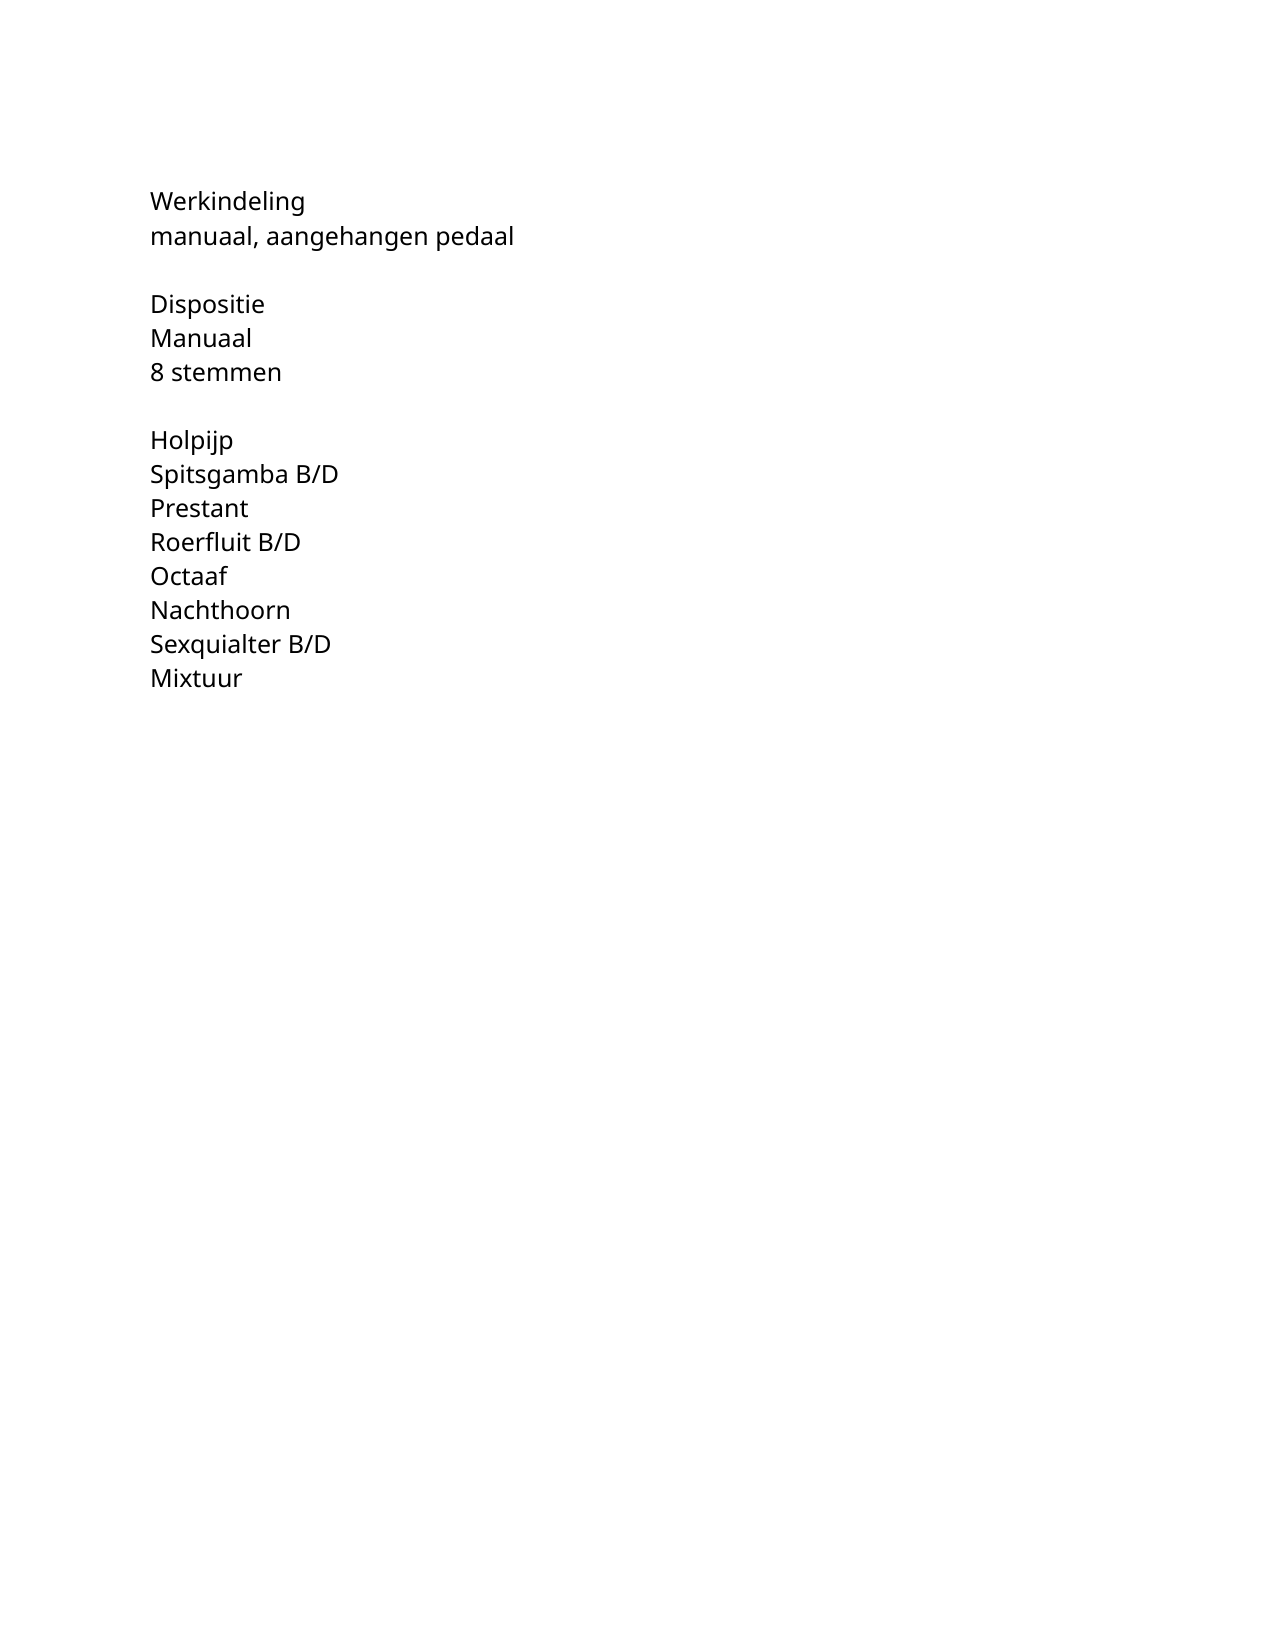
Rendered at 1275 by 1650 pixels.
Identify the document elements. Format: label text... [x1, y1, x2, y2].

text Sexquialter B/D [150, 627, 1125, 661]
text Mixtuur [150, 661, 1125, 695]
text manuaal, aangehangen pedaal [150, 218, 1125, 252]
text Werkindeling [150, 184, 1125, 218]
text Nachthoorn [150, 593, 1125, 627]
text 8 stemmen [150, 354, 1125, 388]
text Roerfluit B/D [150, 525, 1125, 559]
text Manuaal [150, 320, 1125, 354]
text Octaaf [150, 559, 1125, 593]
text Spitsgamba B/D [150, 457, 1125, 491]
text Dispositie [150, 286, 1125, 320]
text Prestant [150, 491, 1125, 525]
text Holpijp [150, 422, 1125, 457]
